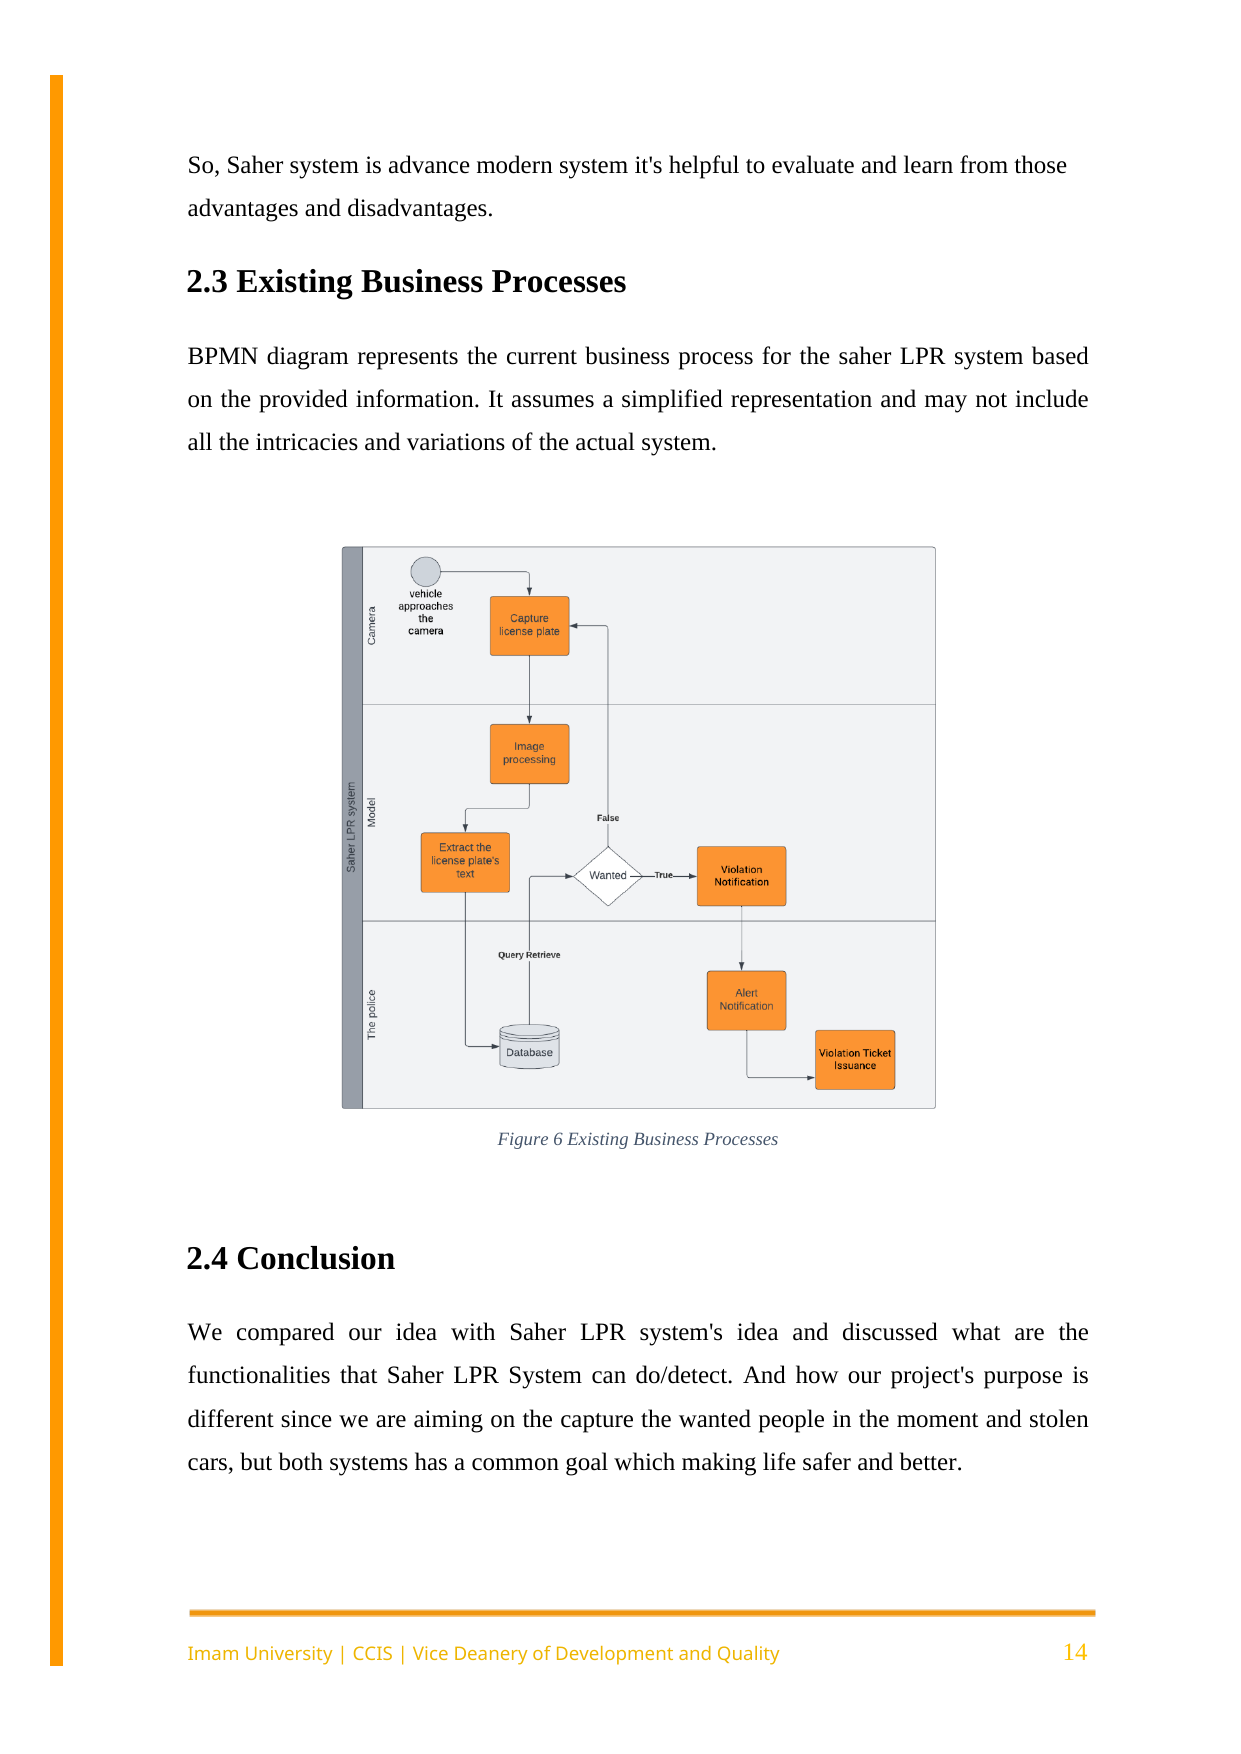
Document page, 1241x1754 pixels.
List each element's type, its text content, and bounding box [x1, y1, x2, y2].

text BPMN diagram represents the current business process for the saher LPR system based on the provided information. It assumes a simplified representation and may not include all the intricacies and variations of the actual system. [187, 341, 1090, 456]
picture [187, 1608, 1100, 1617]
text We compared our idea with Saher LPR system's idea and discussed what are the functionalities that Saher LPR System can do/detect. And how our project's purpose is different since we are aiming on the capture the wanted people in the moment and stolen cars, but both systems has a common goal which making life safer and better. [187, 1317, 1090, 1476]
subtitle 2.4 Conclusion [186, 1238, 1092, 1276]
text Figure 6 Existing Business Processes [187, 1128, 1090, 1149]
picture [323, 527, 955, 1128]
subtitle 2.3 Existing Business Processes [186, 261, 1092, 299]
text So, Saher system is advance modern system it's helpful to evaluate and learn from those advantages and disadvantages. [187, 150, 1090, 222]
